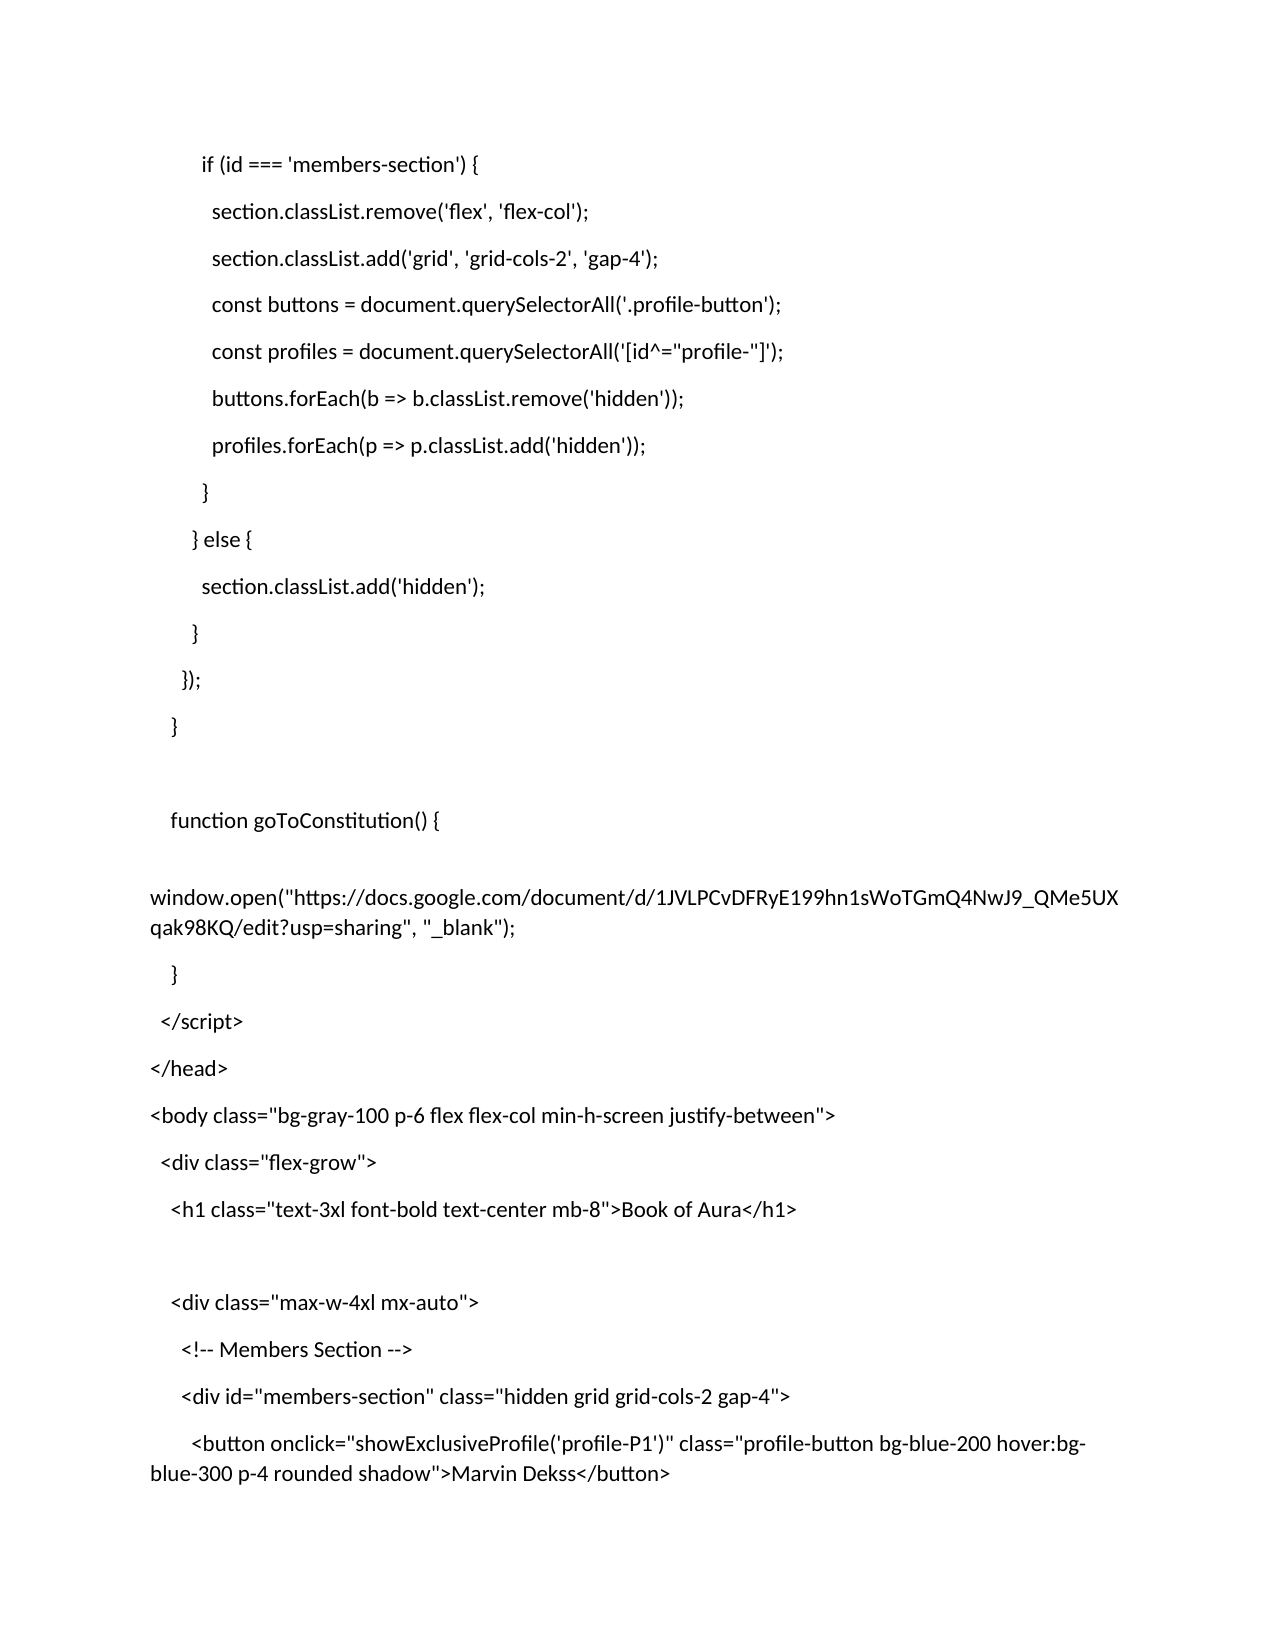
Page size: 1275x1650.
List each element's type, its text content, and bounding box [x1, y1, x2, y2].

text section.classList.remove('flex', 'flex-col'); [150, 197, 1125, 225]
text } [150, 960, 1125, 988]
text const buttons = document.querySelectorAll('.profile-button'); [150, 291, 1125, 319]
text <div id="members-section" class="hidden grid grid-cols-2 gap-4"> [150, 1382, 1125, 1410]
text } [150, 619, 1125, 647]
text <body class="bg-gray-100 p-6 flex flex-col min-h-screen justify-between"> [150, 1101, 1125, 1129]
text } [150, 712, 1125, 741]
text buttons.forEach(b => b.classList.remove('hidden')); [150, 384, 1125, 412]
text section.classList.add('grid', 'grid-cols-2', 'gap-4'); [150, 244, 1125, 272]
text window.open("https://docs.google.com/document/d/1JVLPCvDFRyE199hn1sWoTGmQ4NwJ9_QMe5UXqak98KQ/edit?usp=sharing", "_blank"); [150, 853, 1125, 942]
text </script> [150, 1007, 1125, 1035]
text } else { [150, 525, 1125, 553]
text <div class="max-w-4xl mx-auto"> [150, 1288, 1125, 1317]
text <button onclick="showExclusiveProfile('profile-P1')" class="profile-button bg-blue-200 hover:bg-blue-300 p-4 rounded shadow">Marvin Dekss</button> [150, 1429, 1125, 1487]
text <h1 class="text-3xl font-bold text-center mb-8">Book of Aura</h1> [150, 1195, 1125, 1223]
text } [150, 478, 1125, 506]
text if (id === 'members-section') { [150, 150, 1125, 178]
text }); [150, 666, 1125, 694]
text const profiles = document.querySelectorAll('[id^="profile-"]'); [150, 337, 1125, 366]
text </head> [150, 1054, 1125, 1082]
text function goToConstitution() { [150, 806, 1125, 834]
text <div class="flex-grow"> [150, 1148, 1125, 1176]
text section.classList.add('hidden'); [150, 572, 1125, 600]
text <!-- Members Section --> [150, 1335, 1125, 1363]
text profiles.forEach(p => p.classList.add('hidden')); [150, 431, 1125, 459]
